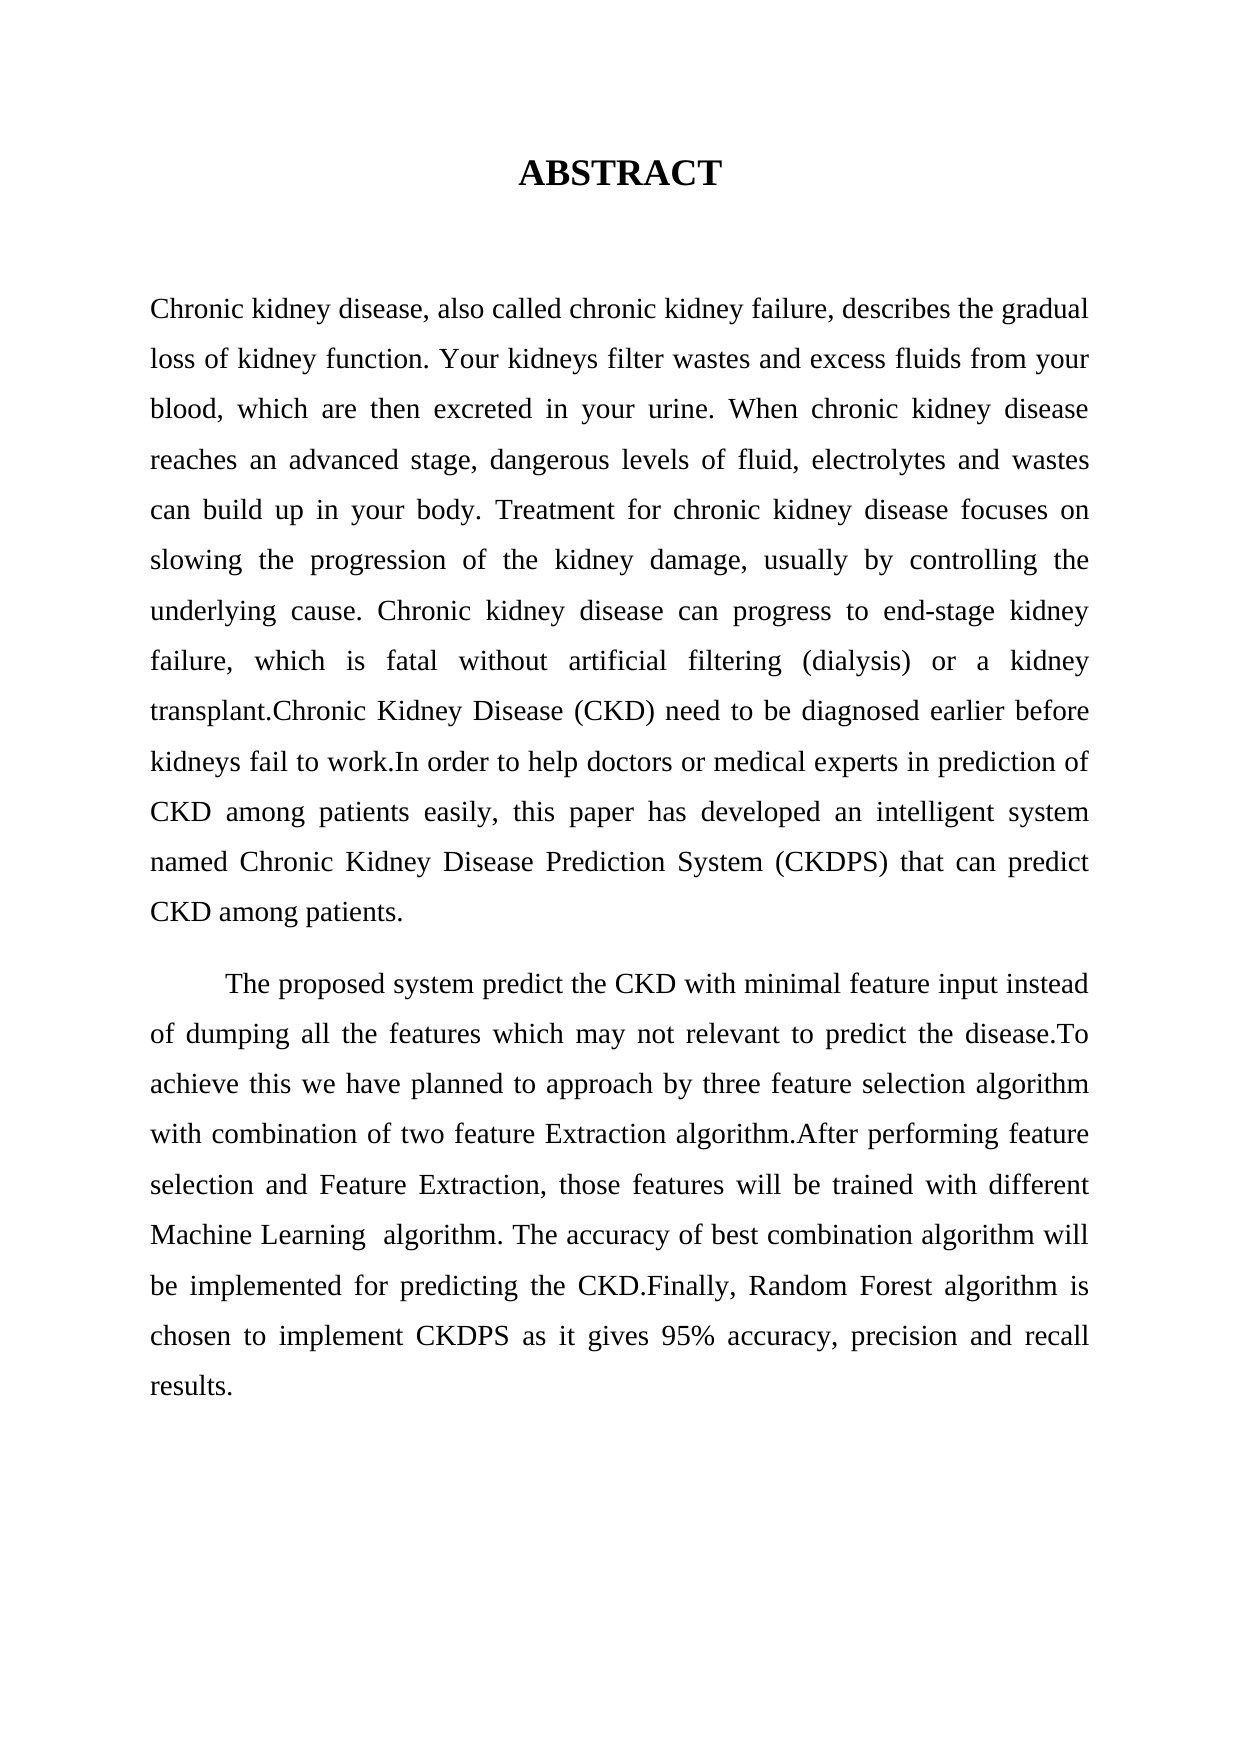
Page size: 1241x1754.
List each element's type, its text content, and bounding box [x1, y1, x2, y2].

text The proposed system predict the CKD with minimal feature input instead of dumping all the features which may not relevant to predict the disease.To achieve this we have planned to approach by three feature selection algorithm with combination of two feature Extraction algorithm.After performing feature selection and Feature Extraction, those features will be trained with different Machine Learning algorithm. The accuracy of best combination algorithm will be implemented for predicting the CKD.Finally, Random Forest algorithm is chosen to implement CKDPS as it gives 95% accuracy, precision and recall results. [150, 966, 1090, 1402]
text Chronic kidney disease, also called chronic kidney failure, describes the gradual loss of kidney function. Your kidneys filter wastes and excess fluids from your blood, which are then excreted in your urine. When chronic kidney disease reaches an advanced stage, dangerous levels of fluid, electrolytes and wastes can build up in your body. Treatment for chronic kidney disease focuses on slowing the progression of the kidney damage, usually by controlling the underlying cause. Chronic kidney disease can progress to end-stage kidney failure, which is fatal without artificial filtering (dialysis) or a kidney transplant.Chronic Kidney Disease (CKD) need to be diagnosed earlier before kidneys fail to work.In order to help doctors or medical experts in prediction of CKD among patients easily, this paper has developed an intelligent system named Chronic Kidney Disease Prediction System (CKDPS) that can predict CKD among patients. [150, 291, 1090, 928]
text ABSTRACT [150, 150, 1090, 193]
